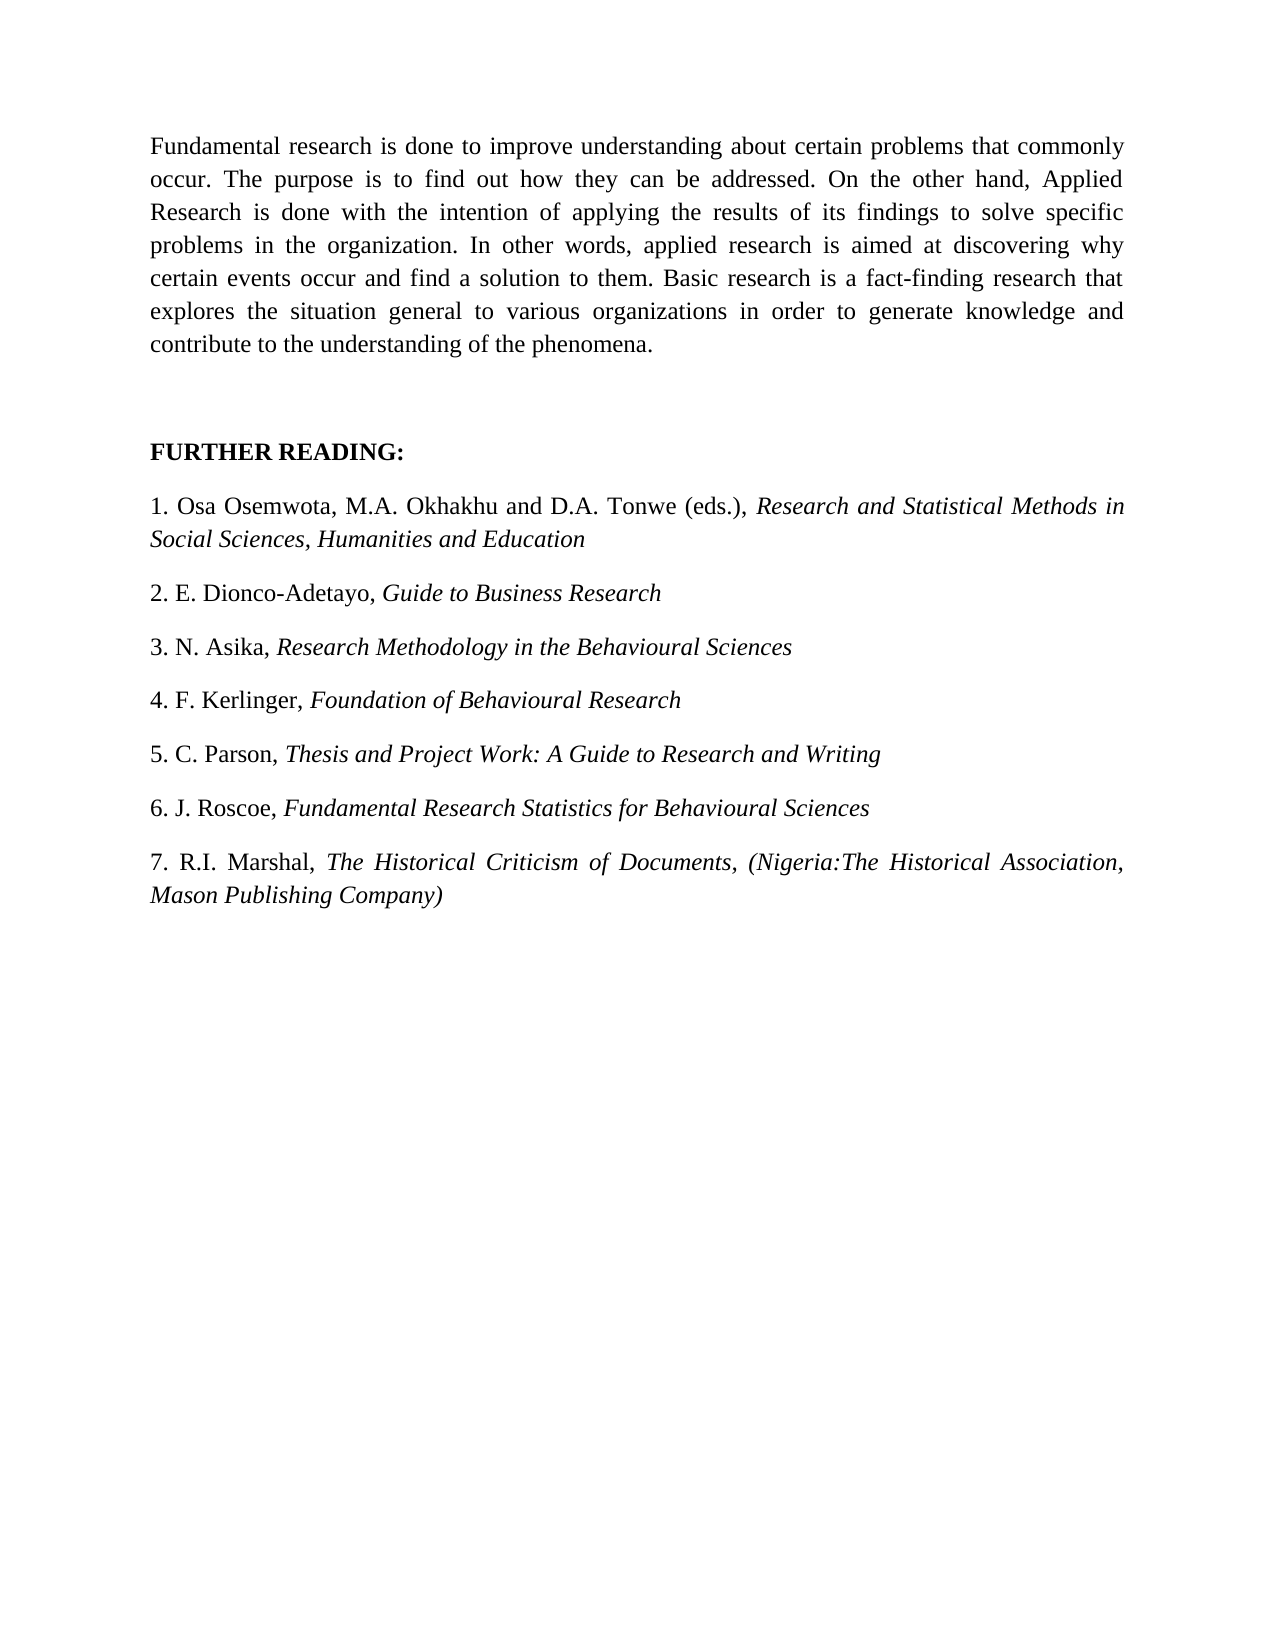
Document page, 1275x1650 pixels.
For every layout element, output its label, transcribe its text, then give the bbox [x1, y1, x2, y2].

text 2. E. Dionco-Adetayo, Guide to Business Research [150, 578, 1125, 607]
text FURTHER READING: [150, 437, 1125, 466]
text 7. R.I. Marshal, The Historical Criticism of Documents, (Nigeria:The Historical Association, Mason Publishing Company) [150, 847, 1125, 909]
text 3. N. Asika, Research Methodology in the Behavioural Sciences [150, 632, 1125, 660]
text 6. J. Roscoe, Fundamental Research Statistics for Behavioural Sciences [150, 793, 1125, 822]
text Fundamental research is done to improve understanding about certain problems that commonly occur. The purpose is to find out how they can be addressed. On the other hand, Applied Research is done with the intention of applying the results of its findings to solve specific problems in the organization. In other words, applied research is aimed at discovering why certain events occur and find a solution to them. Basic research is a fact-finding research that explores the situation general to various organizations in order to generate knowledge and contribute to the understanding of the phenomena. [150, 131, 1125, 358]
text 4. F. Kerlinger, Foundation of Behavioural Research [150, 686, 1125, 714]
text 1. Osa Osemwota, M.A. Okhakhu and D.A. Tonwe (eds.), Research and Statistical Methods in Social Sciences, Humanities and Education [150, 491, 1125, 553]
text 5. C. Parson, Thesis and Project Work: A Guide to Research and Writing [150, 739, 1125, 768]
